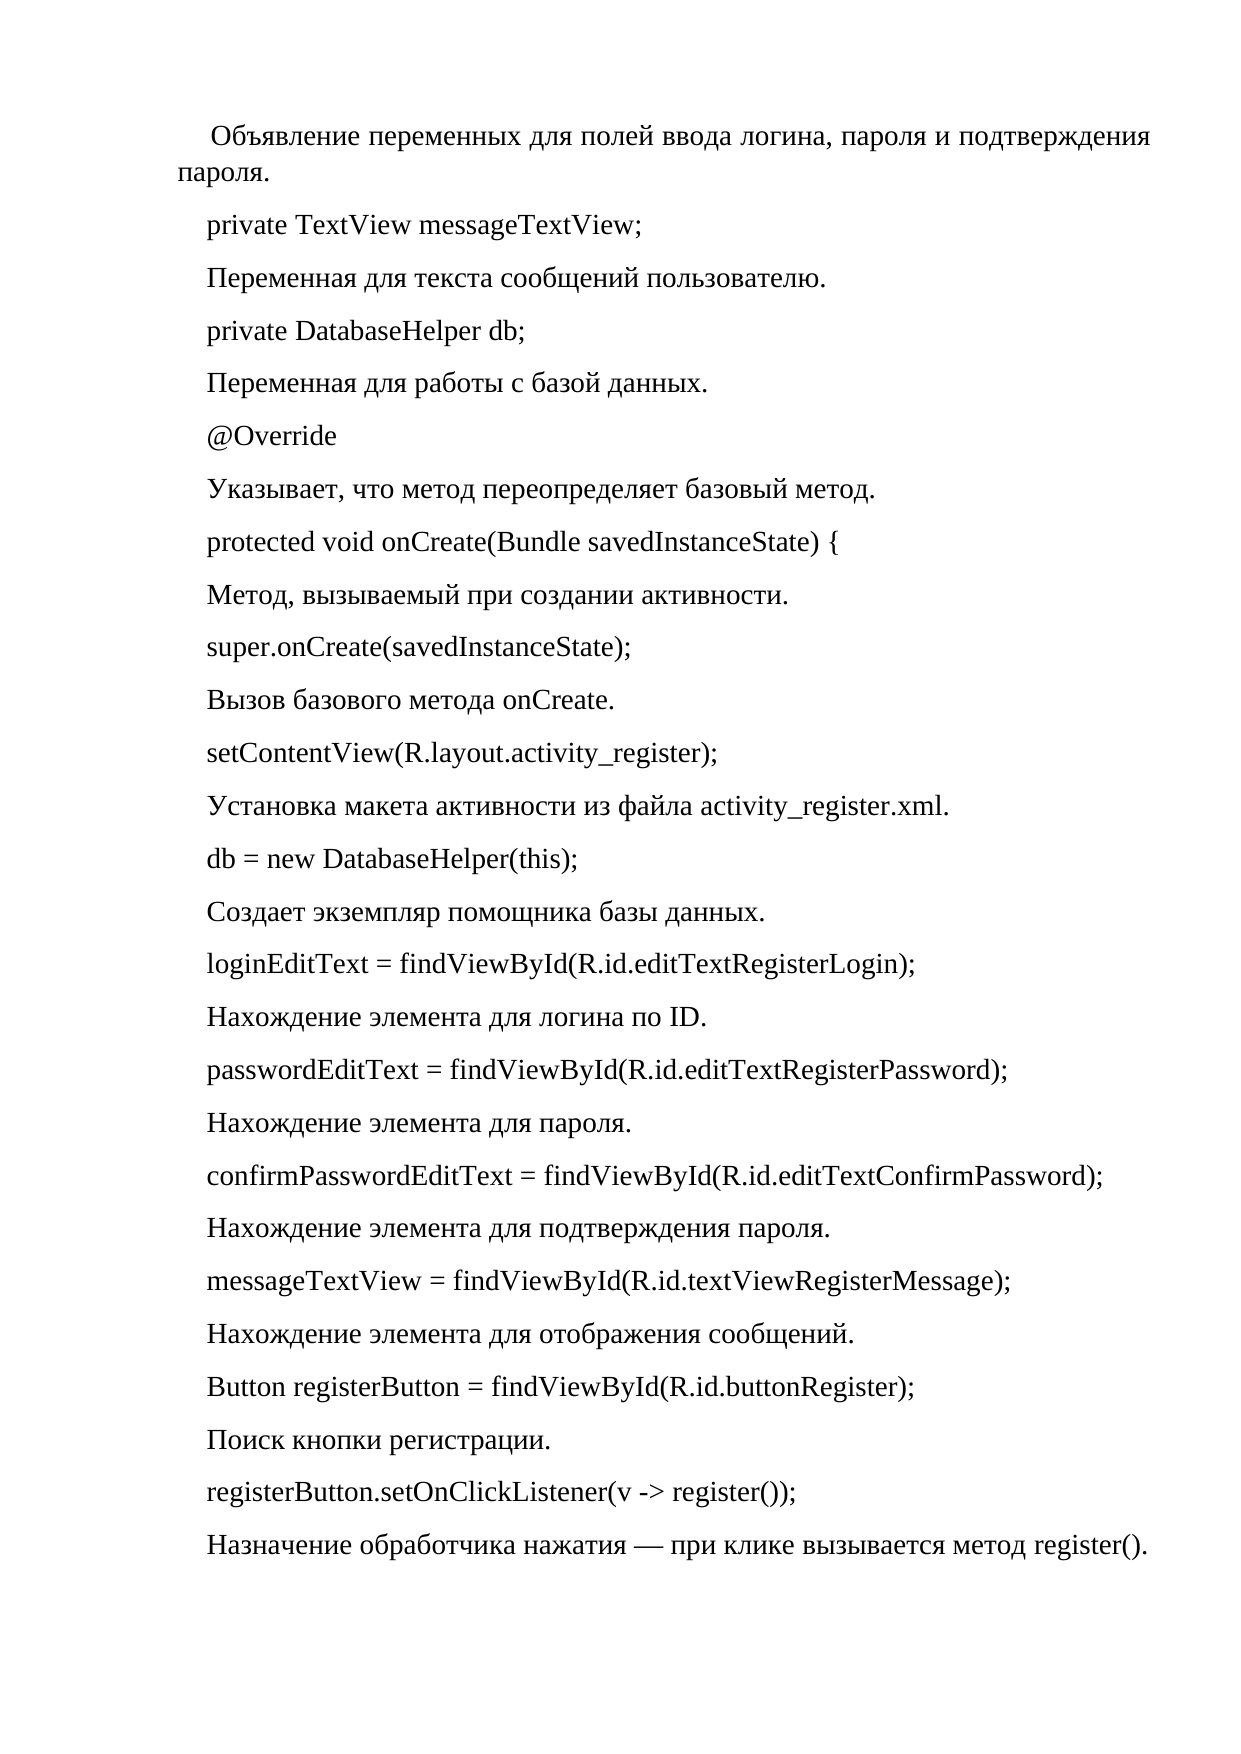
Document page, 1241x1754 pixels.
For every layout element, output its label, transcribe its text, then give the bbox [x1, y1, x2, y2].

text protected void onCreate(Bundle savedInstanceState) { [177, 524, 1152, 557]
text Нахождение элемента для подтверждения пароля. [177, 1211, 1152, 1244]
text loginEditText = findViewById(R.id.editTextRegisterLogin); [177, 946, 1152, 980]
text Нахождение элемента для отображения сообщений. [177, 1316, 1152, 1350]
text messageTextView = findViewById(R.id.textViewRegisterMessage); [177, 1263, 1152, 1297]
text private TextView messageTextView; [177, 207, 1152, 241]
text Создает экземпляр помощника базы данных. [177, 894, 1152, 927]
text Нахождение элемента для пароля. [177, 1105, 1152, 1138]
text db = new DatabaseHelper(this); [177, 841, 1152, 874]
text Установка макета активности из файла activity_register.xml. [177, 788, 1152, 822]
text passwordEditText = findViewById(R.id.editTextRegisterPassword); [177, 1052, 1152, 1086]
text Указывает, что метод переопределяет базовый метод. [177, 471, 1152, 505]
text super.onCreate(savedInstanceState); [177, 629, 1152, 663]
text Поиск кнопки регистрации. [177, 1422, 1152, 1455]
text Переменная для работы с базой данных. [177, 366, 1152, 399]
text Нахождение элемента для логина по ID. [177, 999, 1152, 1033]
text Объявление переменных для полей ввода логина, пароля и подтверждения пароля. [177, 118, 1152, 188]
text confirmPasswordEditText = findViewById(R.id.editTextConfirmPassword); [177, 1158, 1152, 1191]
text setContentView(R.layout.activity_register); [177, 735, 1152, 769]
text Button registerButton = findViewById(R.id.buttonRegister); [177, 1369, 1152, 1402]
text Назначение обработчика нажатия — при клике вызывается метод register(). [177, 1527, 1152, 1561]
text private DatabaseHelper db; [177, 313, 1152, 346]
text Вызов базового метода onCreate. [177, 682, 1152, 716]
text @Override [177, 418, 1152, 452]
text registerButton.setOnClickListener(v -> register()); [177, 1474, 1152, 1508]
text Метод, вызываемый при создании активности. [177, 577, 1152, 610]
text Переменная для текста сообщений пользователю. [177, 260, 1152, 293]
